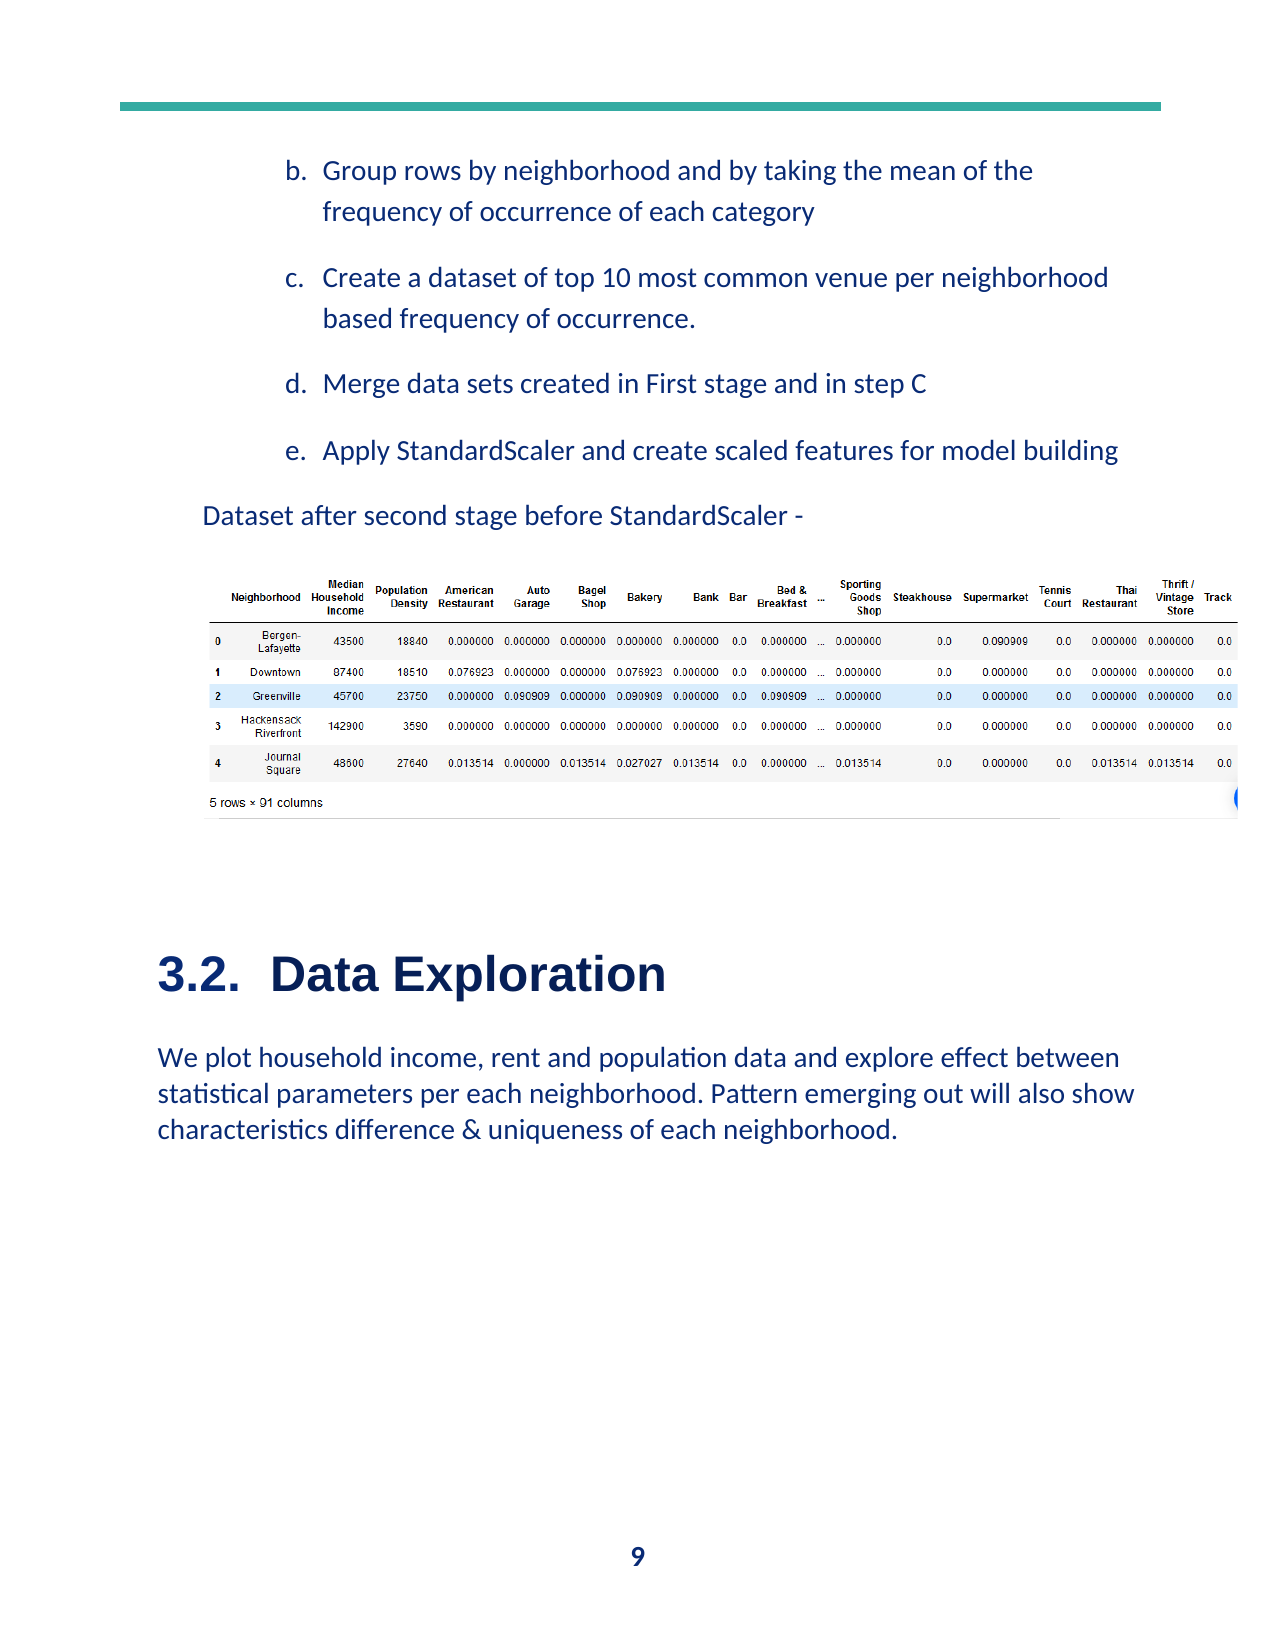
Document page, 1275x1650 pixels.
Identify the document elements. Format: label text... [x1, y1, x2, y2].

subtitle Create a dataset of top 10 most common venue per neighborhood based frequency of occurrence. [285, 259, 1155, 335]
subtitle Apply StandardScaler and create scaled features for model building [285, 432, 1155, 467]
text We plot household income, rent and population data and explore effect between statistical parameters per each neighborhood. Pattern emerging out will also show characteristics difference & uniqueness of each neighborhood. [157, 1039, 1155, 1146]
subtitle Merge data sets created in First stage and in step C [285, 366, 1155, 401]
picture [202, 563, 1238, 819]
subtitle Group rows by neighborhood and by taking the mean of the frequency of occurrence of each category [285, 152, 1155, 228]
subtitle Data Exploration [157, 944, 1155, 1002]
subtitle Dataset after second stage before StandardScaler - [202, 497, 1155, 533]
